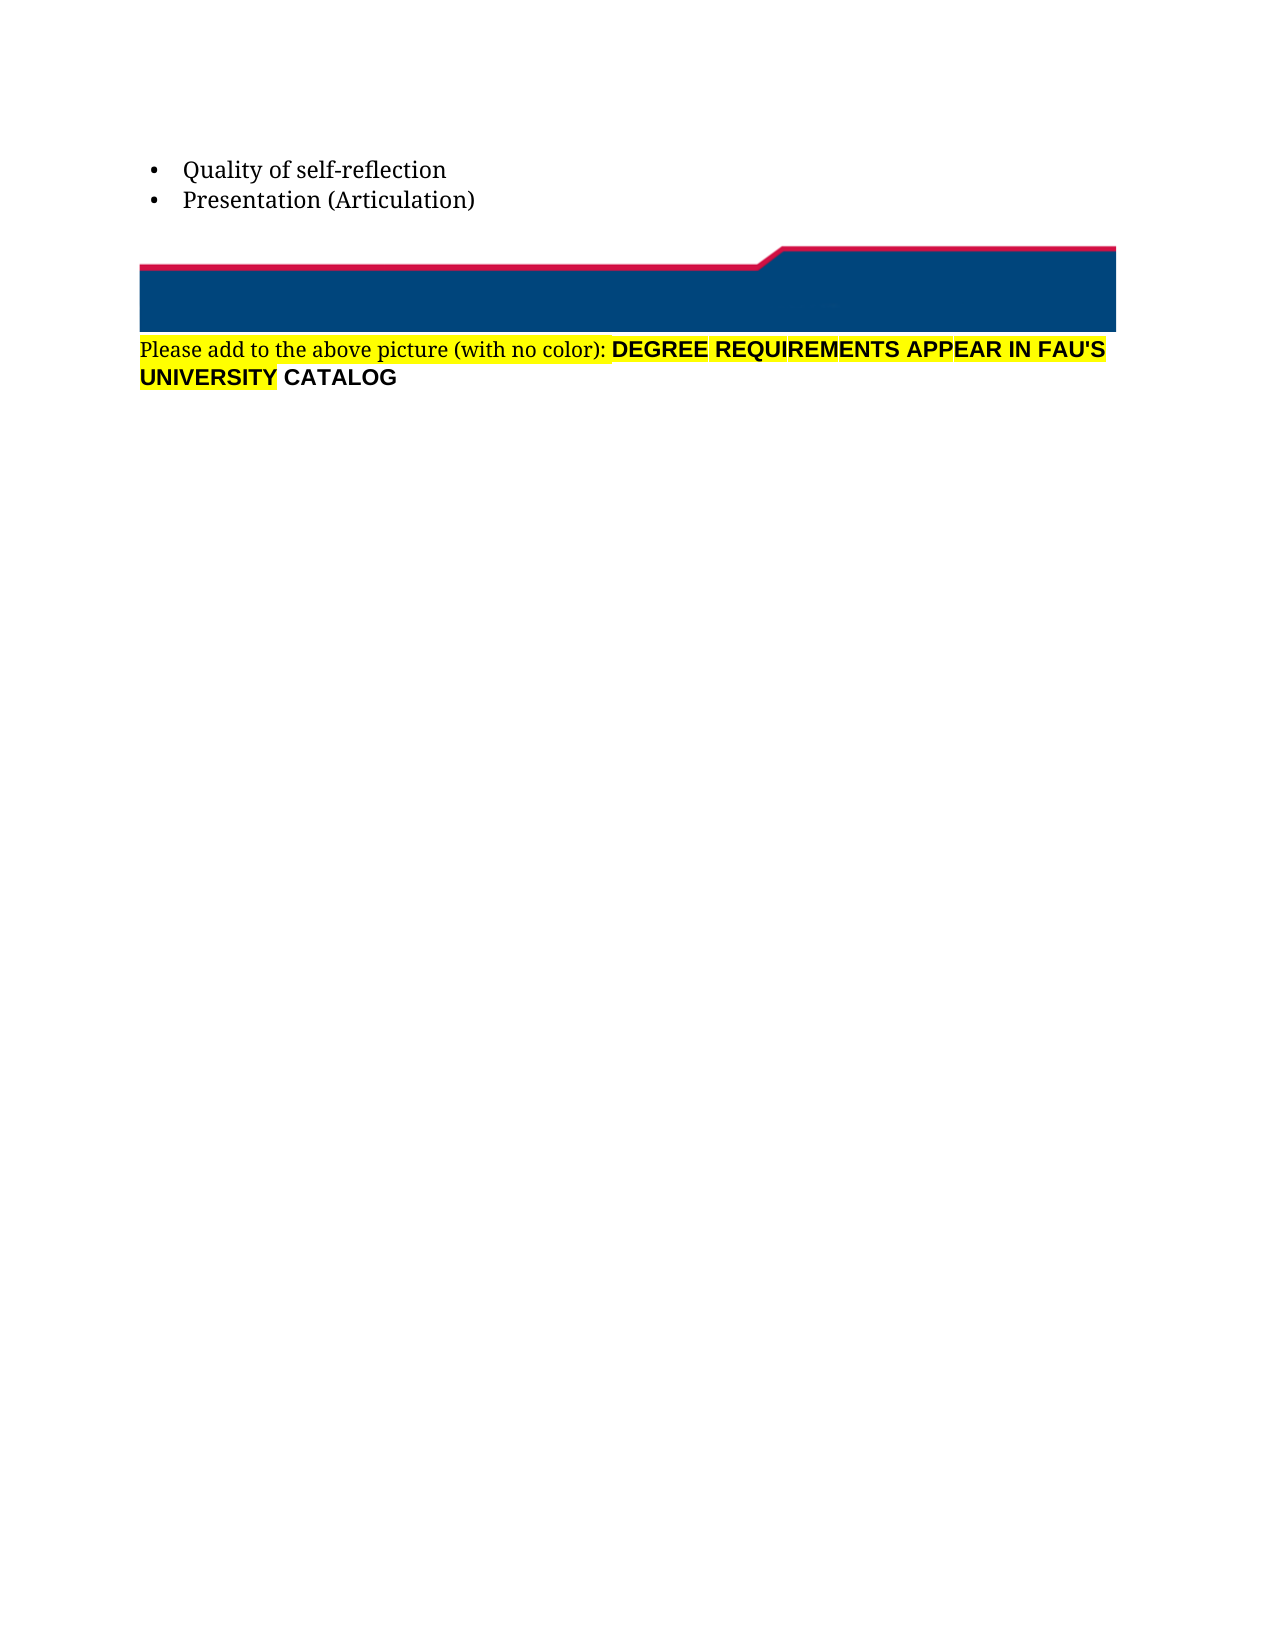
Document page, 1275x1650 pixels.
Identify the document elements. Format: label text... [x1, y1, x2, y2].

picture [139, 228, 1117, 332]
text Please add to the above picture (with no color): DEGREE REQUIREMENTS APPEAR IN FAU'S UNIVERSITY CATALOG [277, 335, 1137, 390]
text • Presentation (Articulation) [150, 185, 1137, 216]
text • Quality of self‐reflection [150, 154, 1137, 185]
